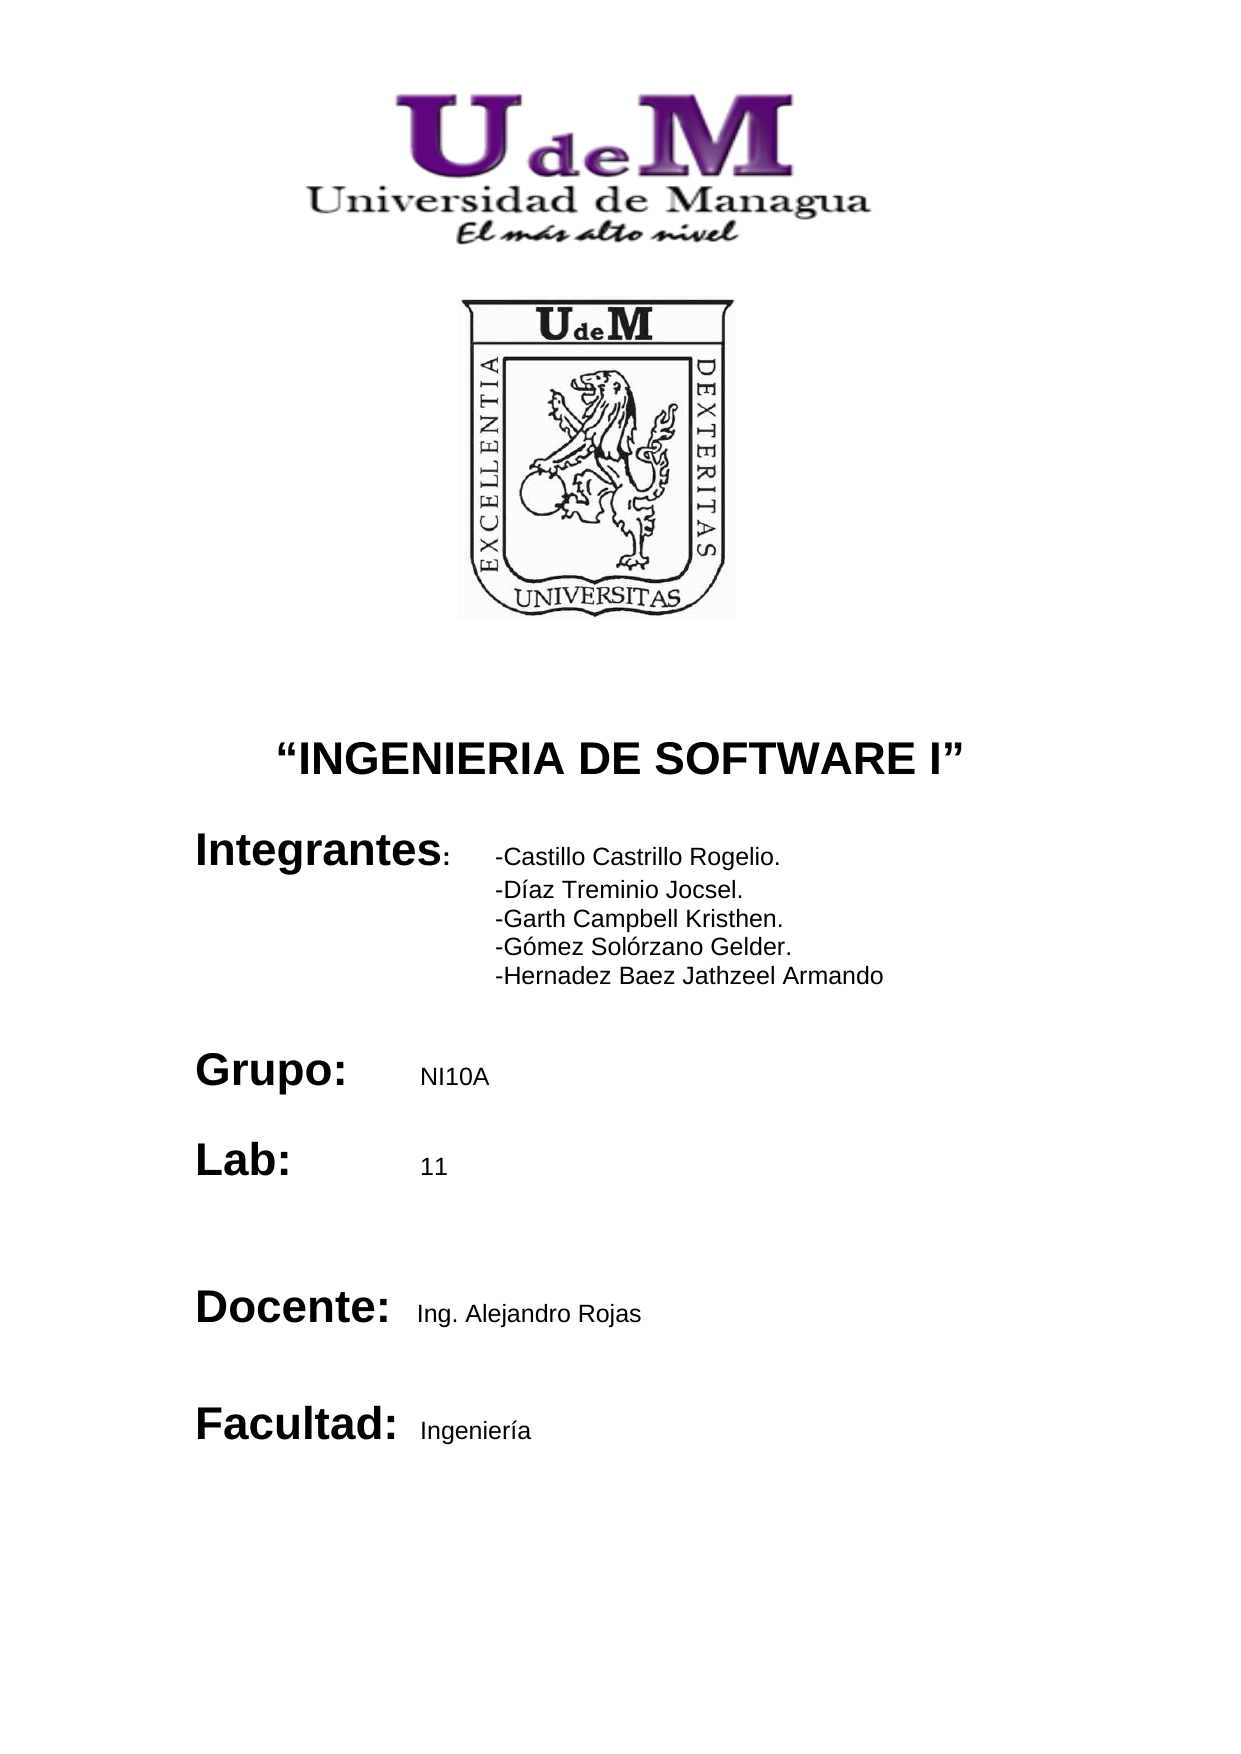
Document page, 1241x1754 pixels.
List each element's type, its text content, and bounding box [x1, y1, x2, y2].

text Lab: 11 [120, 1133, 1120, 1185]
picture [290, 75, 892, 259]
text Facultad: Ingeniería [120, 1396, 1120, 1475]
text “INGENIERIA DE SOFTWARE I” [120, 732, 1120, 784]
picture [458, 296, 736, 619]
text Integrantes: -Castillo Castrillo Rogelio. -Díaz Treminio Jocsel. -Garth Campbell Kristhen. -Gómez Solórzano Gelder. -Hernadez Baez Jathzeel Armando Grupo: NI10A [195, 822, 1120, 1095]
text Docente: Ing. Alejandro Rojas [195, 1227, 1120, 1359]
